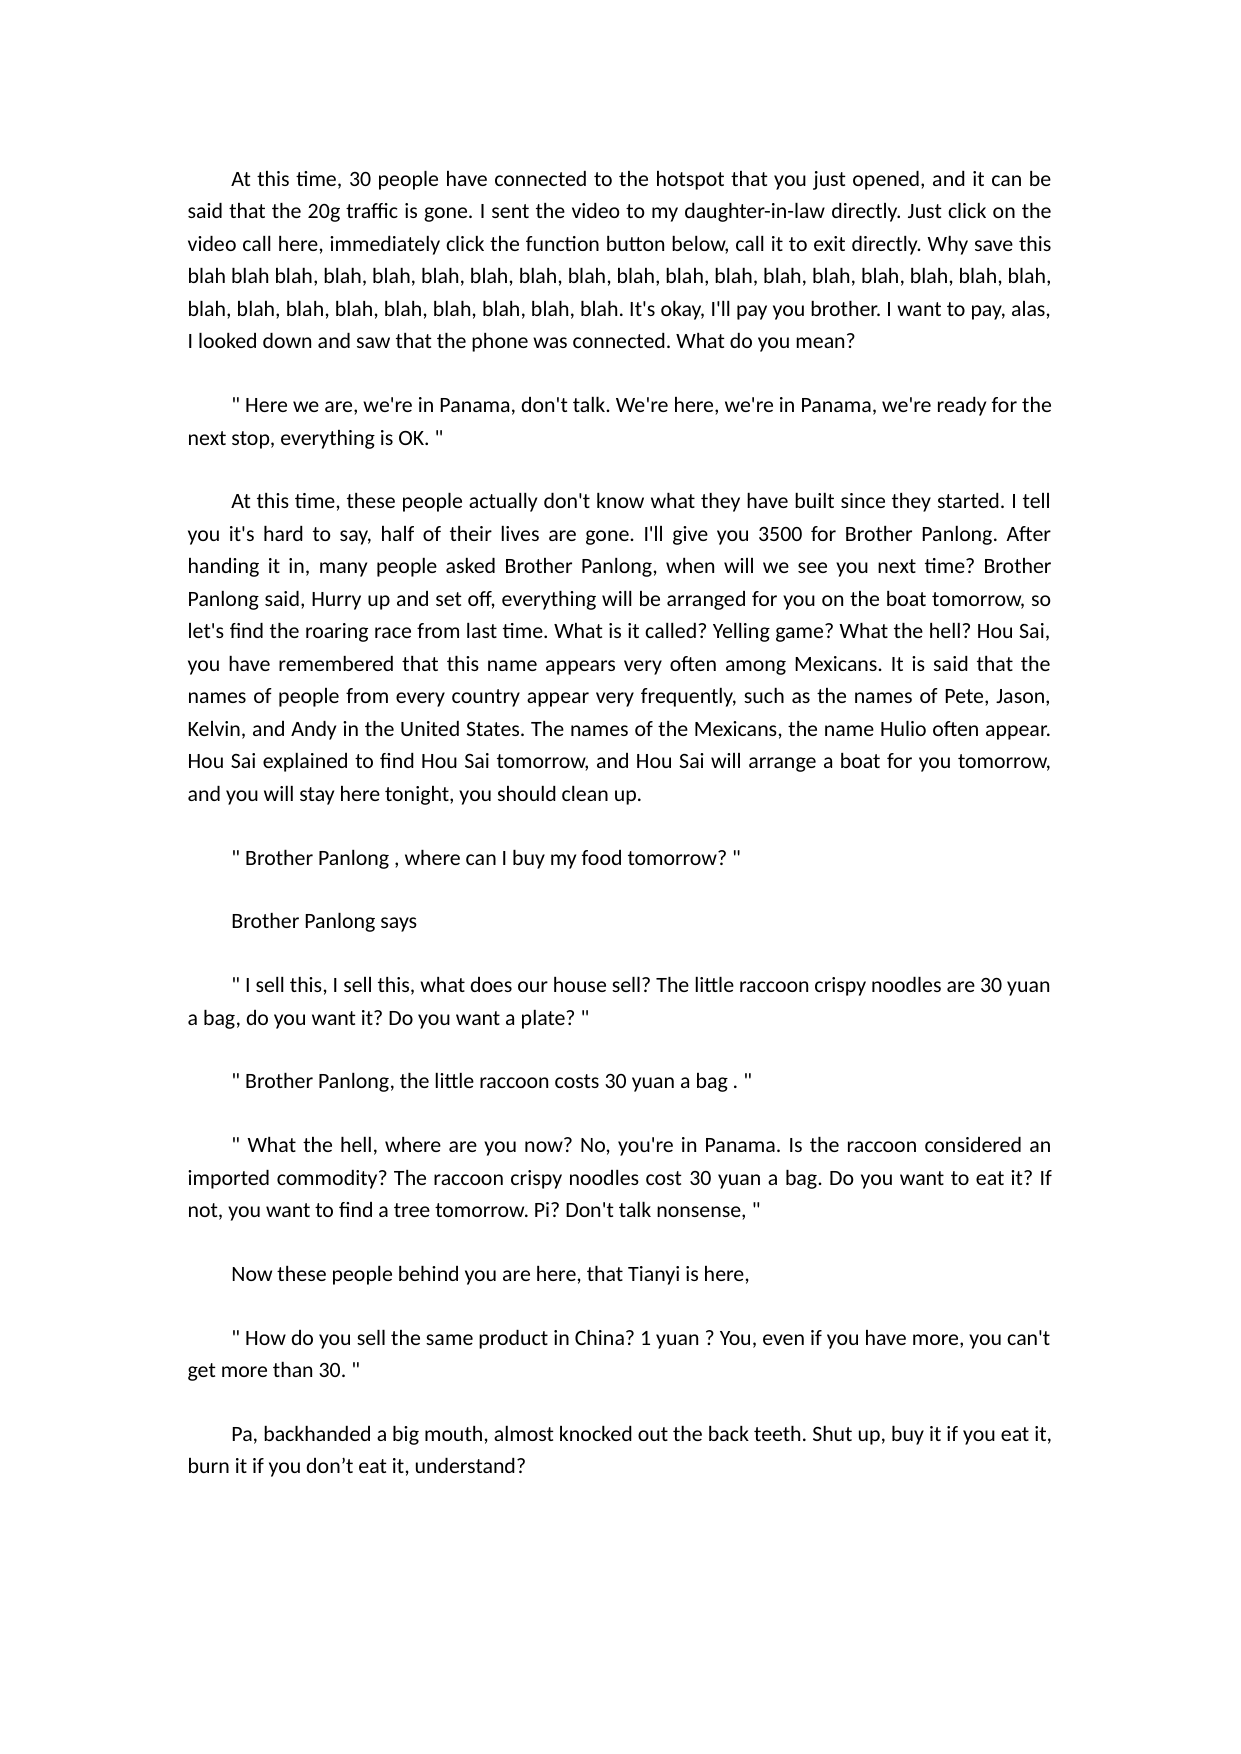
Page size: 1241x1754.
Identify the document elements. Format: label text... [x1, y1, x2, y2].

text " Brother Panlong, the little raccoon costs 30 yuan a bag . " [187, 1064, 1053, 1097]
text Brother Panlong says [187, 904, 1053, 937]
text " Here we are, we're in Panama, don't talk. We're here, we're in Panama, we're ready for the next stop, everything is OK. " [187, 388, 1053, 453]
text Pa, backhanded a big mouth, almost knocked out the back teeth. Shut up, buy it if you eat it, burn it if you don’t eat it, understand? [187, 1417, 1053, 1482]
text " Brother Panlong , where can I buy my food tomorrow? " [187, 841, 1053, 873]
text " What the hell, where are you now? No, you're in Panama. Is the raccoon considered an imported commodity? The raccoon crispy noodles cost 30 yuan a bag. Do you want to eat it? If not, you want to find a tree tomorrow. Pi? Don't talk nonsense, " [187, 1128, 1053, 1226]
text At this time, these people actually don't know what they have built since they started. I tell you it's hard to say, half of their lives are gone. I'll give you 3500 for Brother Panlong. After handing it in, many people asked Brother Panlong, when will we see you next time? Brother Panlong said, Hurry up and set off, everything will be arranged for you on the boat tomorrow, so let's find the roaring race from last time. What is it called? Yelling game? What the hell? Hou Sai, you have remembered that this name appears very often among Mexicans. It is said that the names of people from every country appear very frequently, such as the names of Pete, Jason, Kelvin, and Andy in the United States. The names of the Mexicans, the name Hulio often appear. Hou Sai explained to find Hou Sai tomorrow, and Hou Sai will arrange a boat for you tomorrow, and you will stay here tonight, you should clean up. [187, 484, 1053, 809]
text " How do you sell the same product in China? 1 yuan ? You, even if you have more, you can't get more than 30. " [187, 1321, 1053, 1386]
text Now these people behind you are here, that Tianyi is here, [187, 1257, 1053, 1289]
text At this time, 30 people have connected to the hotspot that you just opened, and it can be said that the 20g traffic is gone. I sent the video to my daughter-in-law directly. Just click on the video call here, immediately click the function button below, call it to exit directly. Why save this blah blah blah, blah, blah, blah, blah, blah, blah, blah, blah, blah, blah, blah, blah, blah, blah, blah, blah, blah, blah, blah, blah, blah, blah, blah, blah. It's okay, I'll pay you brother. I want to pay, alas, I looked down and saw that the phone was connected. What do you mean? [187, 162, 1053, 357]
text " I sell this, I sell this, what does our house sell? The little raccoon crispy noodles are 30 yuan a bag, do you want it? Do you want a plate? " [187, 968, 1053, 1033]
